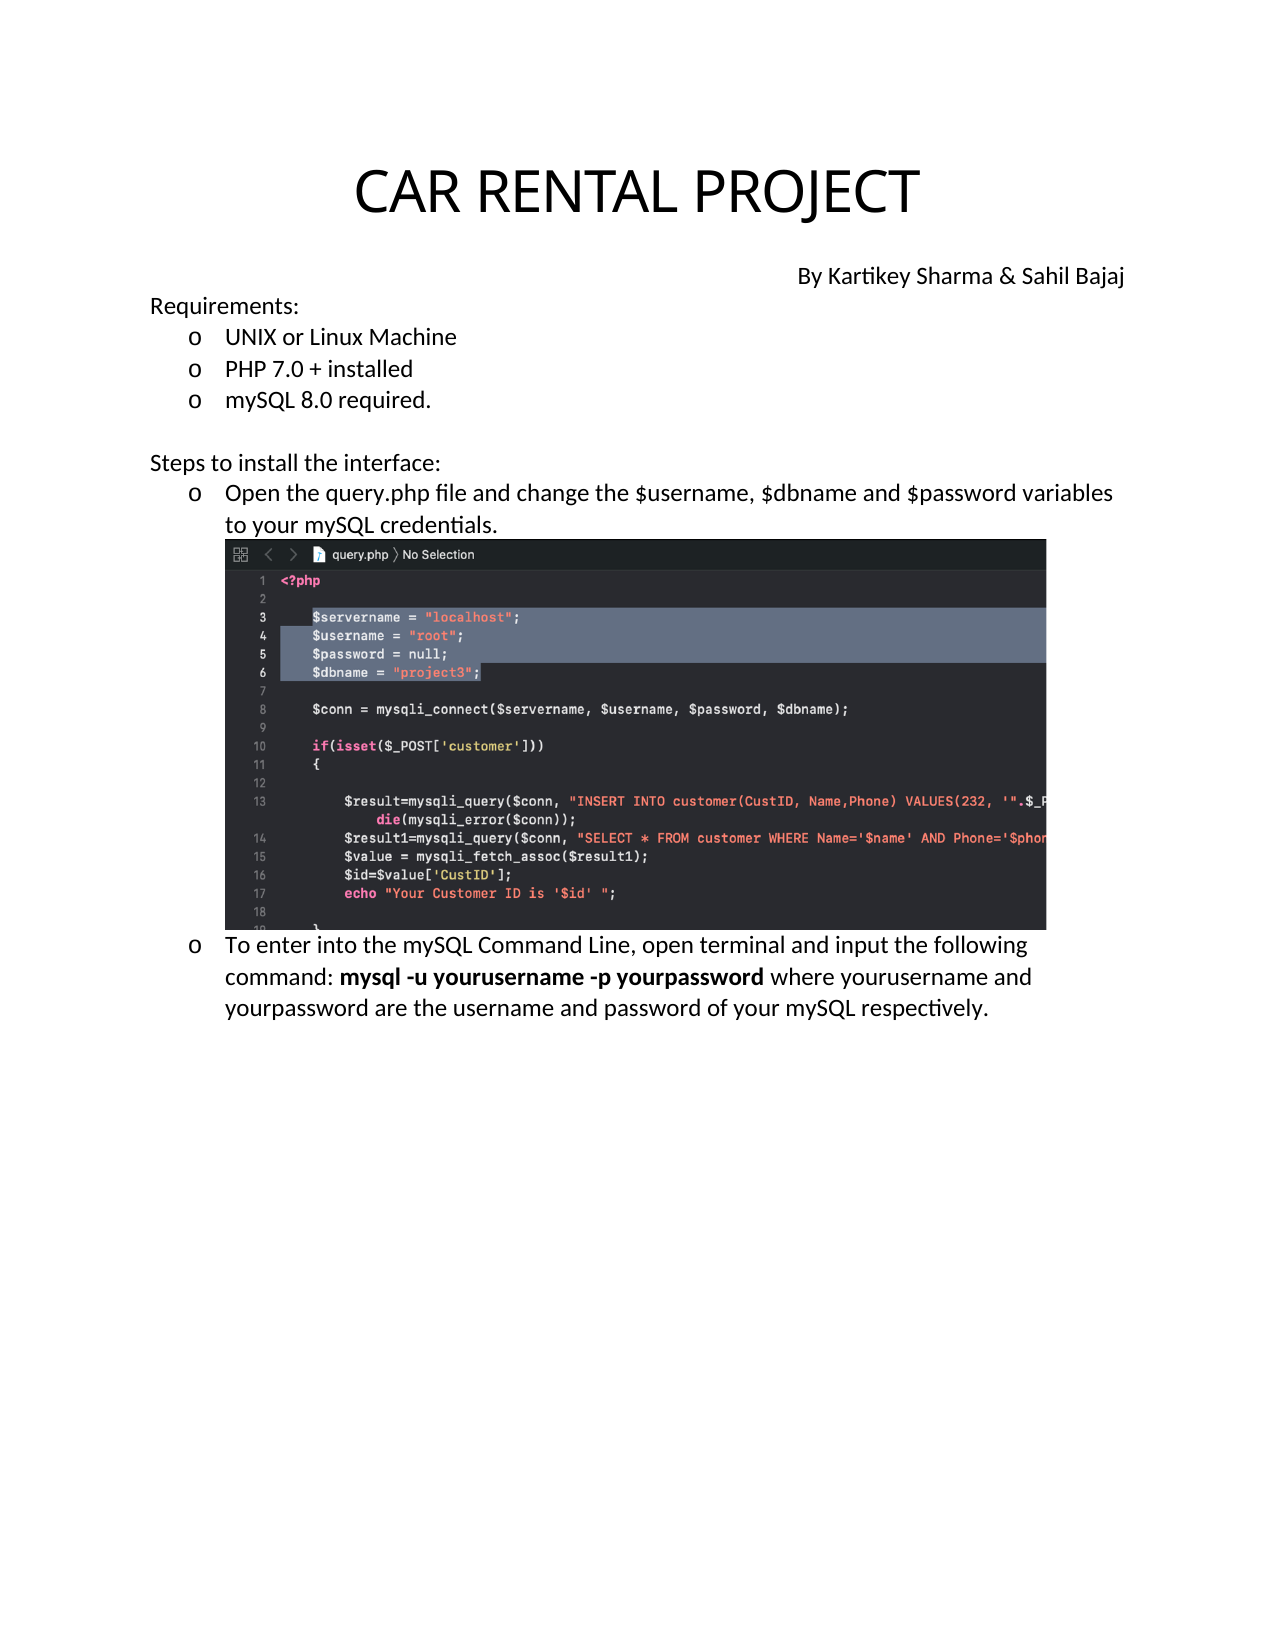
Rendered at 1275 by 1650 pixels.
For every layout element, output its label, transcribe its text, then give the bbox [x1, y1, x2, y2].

list To enter into the mySQL Command Line, open terminal and input the following command: mysql -u yourusername -p yourpassword where yourusername and yourpassword are the username and password of your mySQL respectively. [187, 929, 1125, 1022]
title CAR RENTAL PROJECT [150, 150, 1125, 229]
list mySQL 8.0 required. [187, 384, 1125, 416]
list PHP 7.0 + installed [187, 353, 1125, 384]
picture [225, 539, 1047, 930]
text Requirements: [150, 291, 1125, 321]
list Open the query.php file and change the $username, $dbname and $password variables to your mySQL credentials. [187, 477, 1125, 540]
text By Kartikey Sharma & Sahil Bajaj [150, 260, 1125, 291]
text Steps to install the interface: [150, 447, 1125, 477]
list UNIX or Linux Machine [187, 321, 1125, 353]
